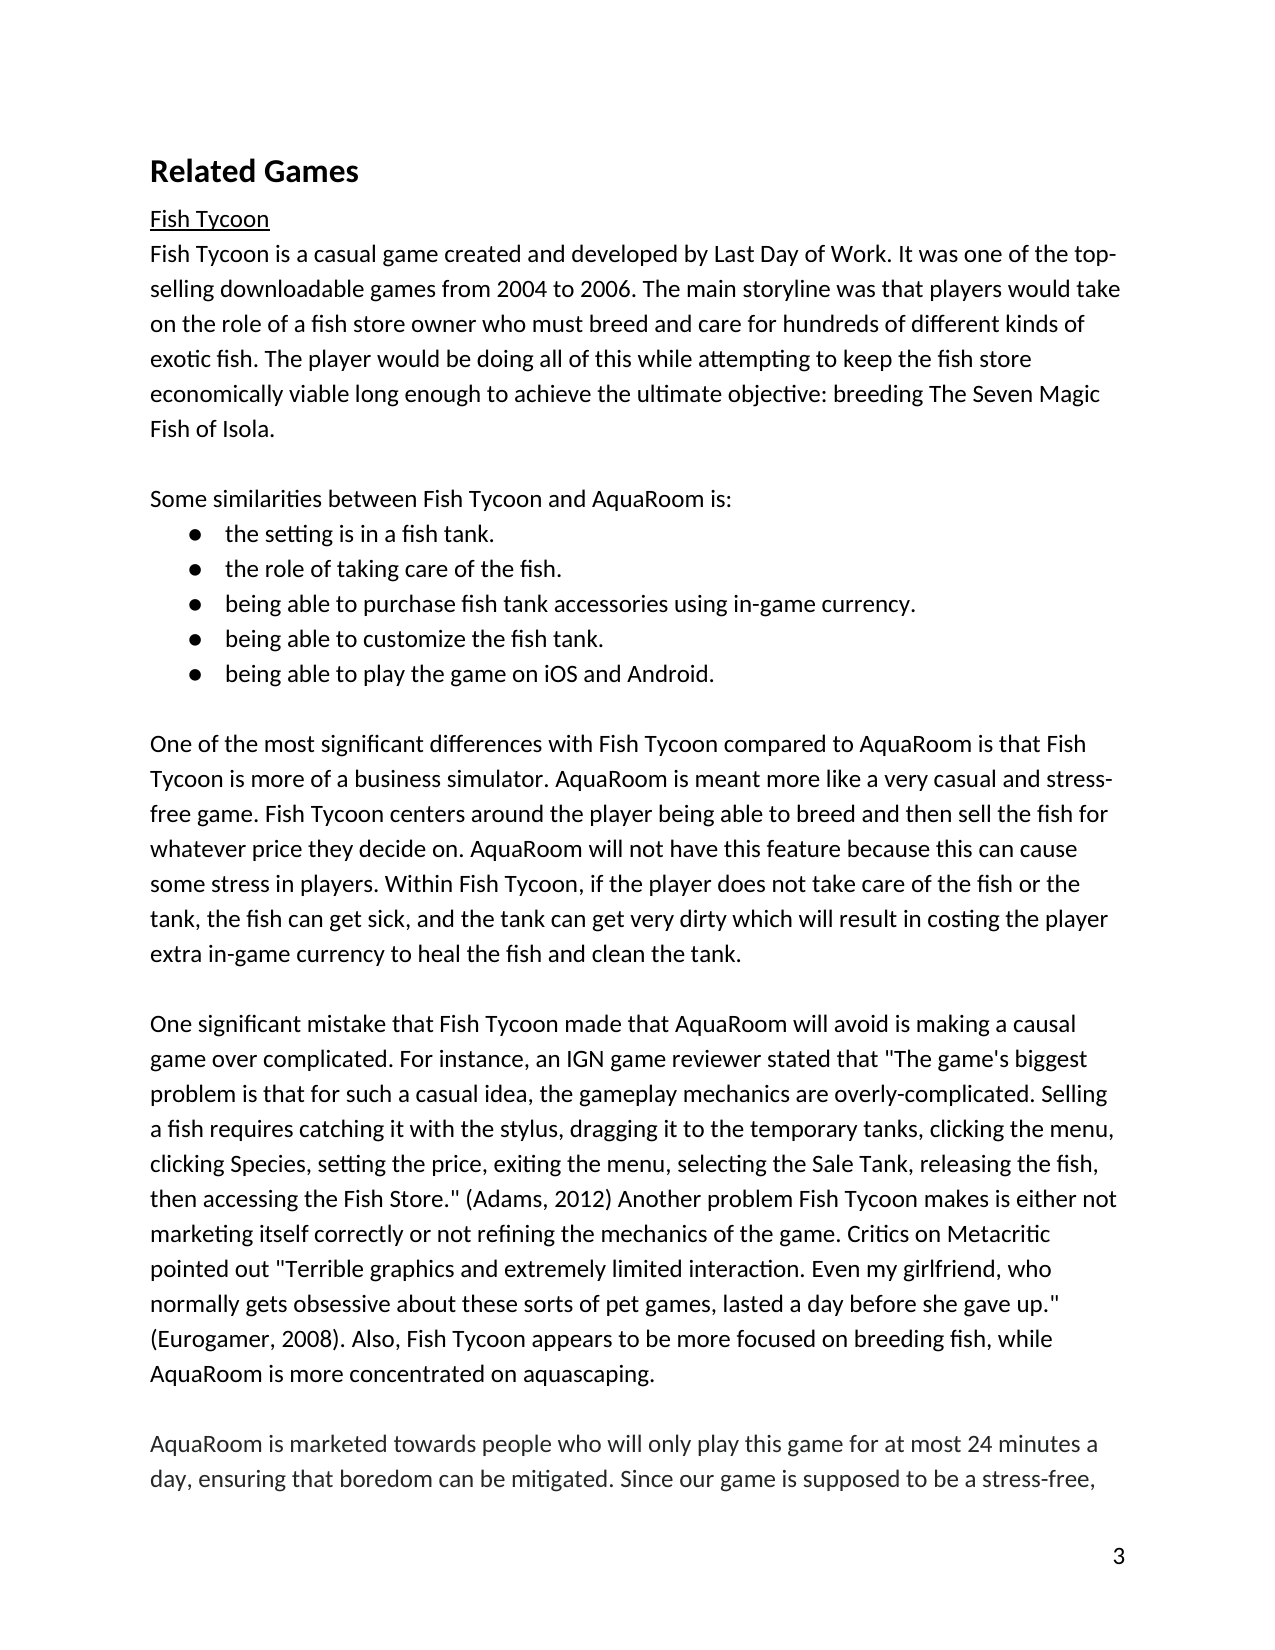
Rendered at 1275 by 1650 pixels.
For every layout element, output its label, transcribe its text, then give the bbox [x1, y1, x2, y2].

text One significant mistake that Fish Tycoon made that AquaRoom will avoid is making a causal game over complicated. For instance, an IGN game reviewer stated that "The game's biggest problem is that for such a casual idea, the gameplay mechanics are overly-complicated. Selling a fish requires catching it with the stylus, dragging it to the temporary tanks, clicking the menu, clicking Species, setting the price, exiting the menu, selecting the Sale Tank, releasing the fish, then accessing the Fish Store." (Adams, 2012) Another problem Fish Tycoon makes is either not marketing itself correctly or not refining the mechanics of the game. Critics on Metacritic pointed out "Terrible graphics and extremely limited interaction. Even my girlfriend, who normally gets obsessive about these sorts of pet games, lasted a day before she gave up." (Eurogamer, 2008). Also, Fish Tycoon appears to be more focused on breeding fish, while AquaRoom is more concentrated on aquascaping. [150, 1008, 1125, 1389]
text One of the most significant differences with Fish Tycoon compared to AquaRoom is that Fish Tycoon is more of a business simulator. AquaRoom is meant more like a very casual and stress-free game. Fish Tycoon centers around the player being able to breed and then sell the fish for whatever price they decide on. AquaRoom will not have this feature because this can cause some stress in players. Within Fish Tycoon, if the player does not take care of the fish or the tank, the fish can get sick, and the tank can get very dirty which will result in costing the player extra in-game currency to heal the fish and clean the tank. [150, 728, 1125, 969]
list the setting is in a fish tank. [187, 518, 1125, 549]
text Fish Tycoon is a casual game created and developed by Last Day of Work. It was one of the top-selling downloadable games from 2004 to 2006. The main storyline was that players would take on the role of a fish store owner who must breed and care for hundreds of different kinds of exotic fish. The player would be doing all of this while attempting to keep the fish store economically viable long enough to achieve the ultimate objective: breeding The Seven Magic Fish of Isola. [150, 238, 1125, 444]
text Some similarities between Fish Tycoon and AquaRoom is: [150, 483, 1125, 514]
subtitle Related Games [150, 150, 1125, 191]
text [150, 1428, 1125, 1494]
list the role of taking care of the fish. [187, 553, 1125, 584]
list being able to customize the fish tank. [187, 623, 1125, 654]
list being able to purchase fish tank accessories using in-game currency. [187, 588, 1125, 619]
text Fish Tycoon [150, 203, 1125, 234]
list being able to play the game on iOS and Android. [187, 658, 1125, 689]
